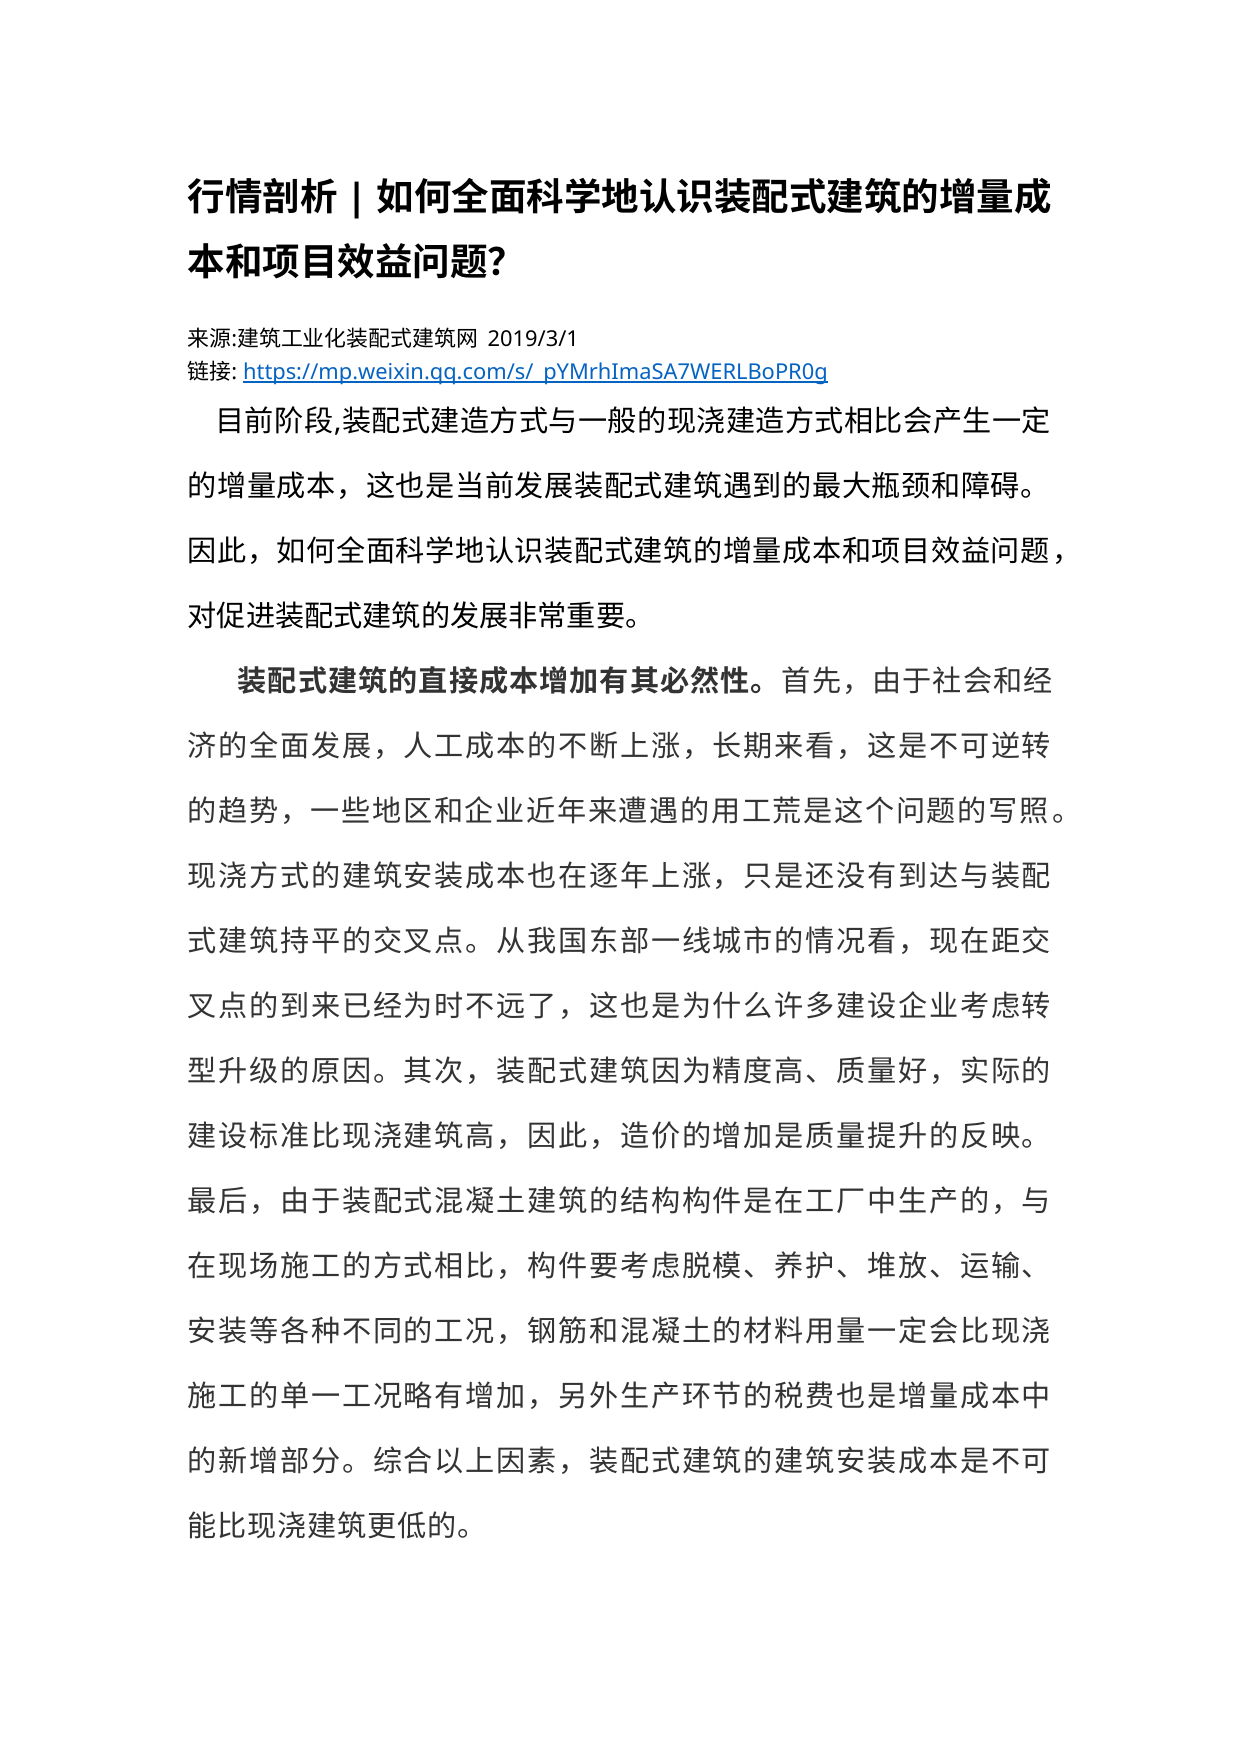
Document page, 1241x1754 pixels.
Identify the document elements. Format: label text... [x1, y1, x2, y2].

text 装配式建筑的直接成本增加有其必然性。首先，由于社会和经济的全面发展，人工成本的不断上涨，长期来看，这是不可逆转的趋势，一些地区和企业近年来遭遇的用工荒是这个问题的写照。现浇方式的建筑安装成本也在逐年上涨，只是还没有到达与装配式建筑持平的交叉点。从我国东部一线城市的情况看，现在距交叉点的到来已经为时不远了，这也是为什么许多建设企业考虑转型升级的原因。其次，装配式建筑因为精度高、质量好，实际的建设标准比现浇建筑高，因此，造价的增加是质量提升的反映。最后，由于装配式混凝土建筑的结构构件是在工厂中生产的，与在现场施工的方式相比，构件要考虑脱模、养护、堆放、运输、安装等各种不同的工况，钢筋和混凝土的材料用量一定会比现浇施工的单一工况略有增加，另外生产环节的税费也是增量成本中的新增部分。综合以上因素，装配式建筑的建筑安装成本是不可能比现浇建筑更低的。 [187, 646, 1053, 1556]
text 链接: https://mp.weixin.qq.com/s/_pYMrhImaSA7WERLBoPR0g [187, 354, 1053, 386]
text 目前阶段,装配式建造方式与一般的现浇建造方式相比会产生一定的增量成本，这也是当前发展装配式建筑遇到的最大瓶颈和障碍。因此，如何全面科学地认识装配式建筑的增量成本和项目效益问题，对促进装配式建筑的发展非常重要。 [187, 386, 1053, 646]
text 来源:建筑工业化装配式建筑网 2019/3/1 [187, 321, 1053, 354]
subtitle 行情剖析 | 如何全面科学地认识装配式建筑的增量成本和项目效益问题？ [187, 162, 1053, 292]
